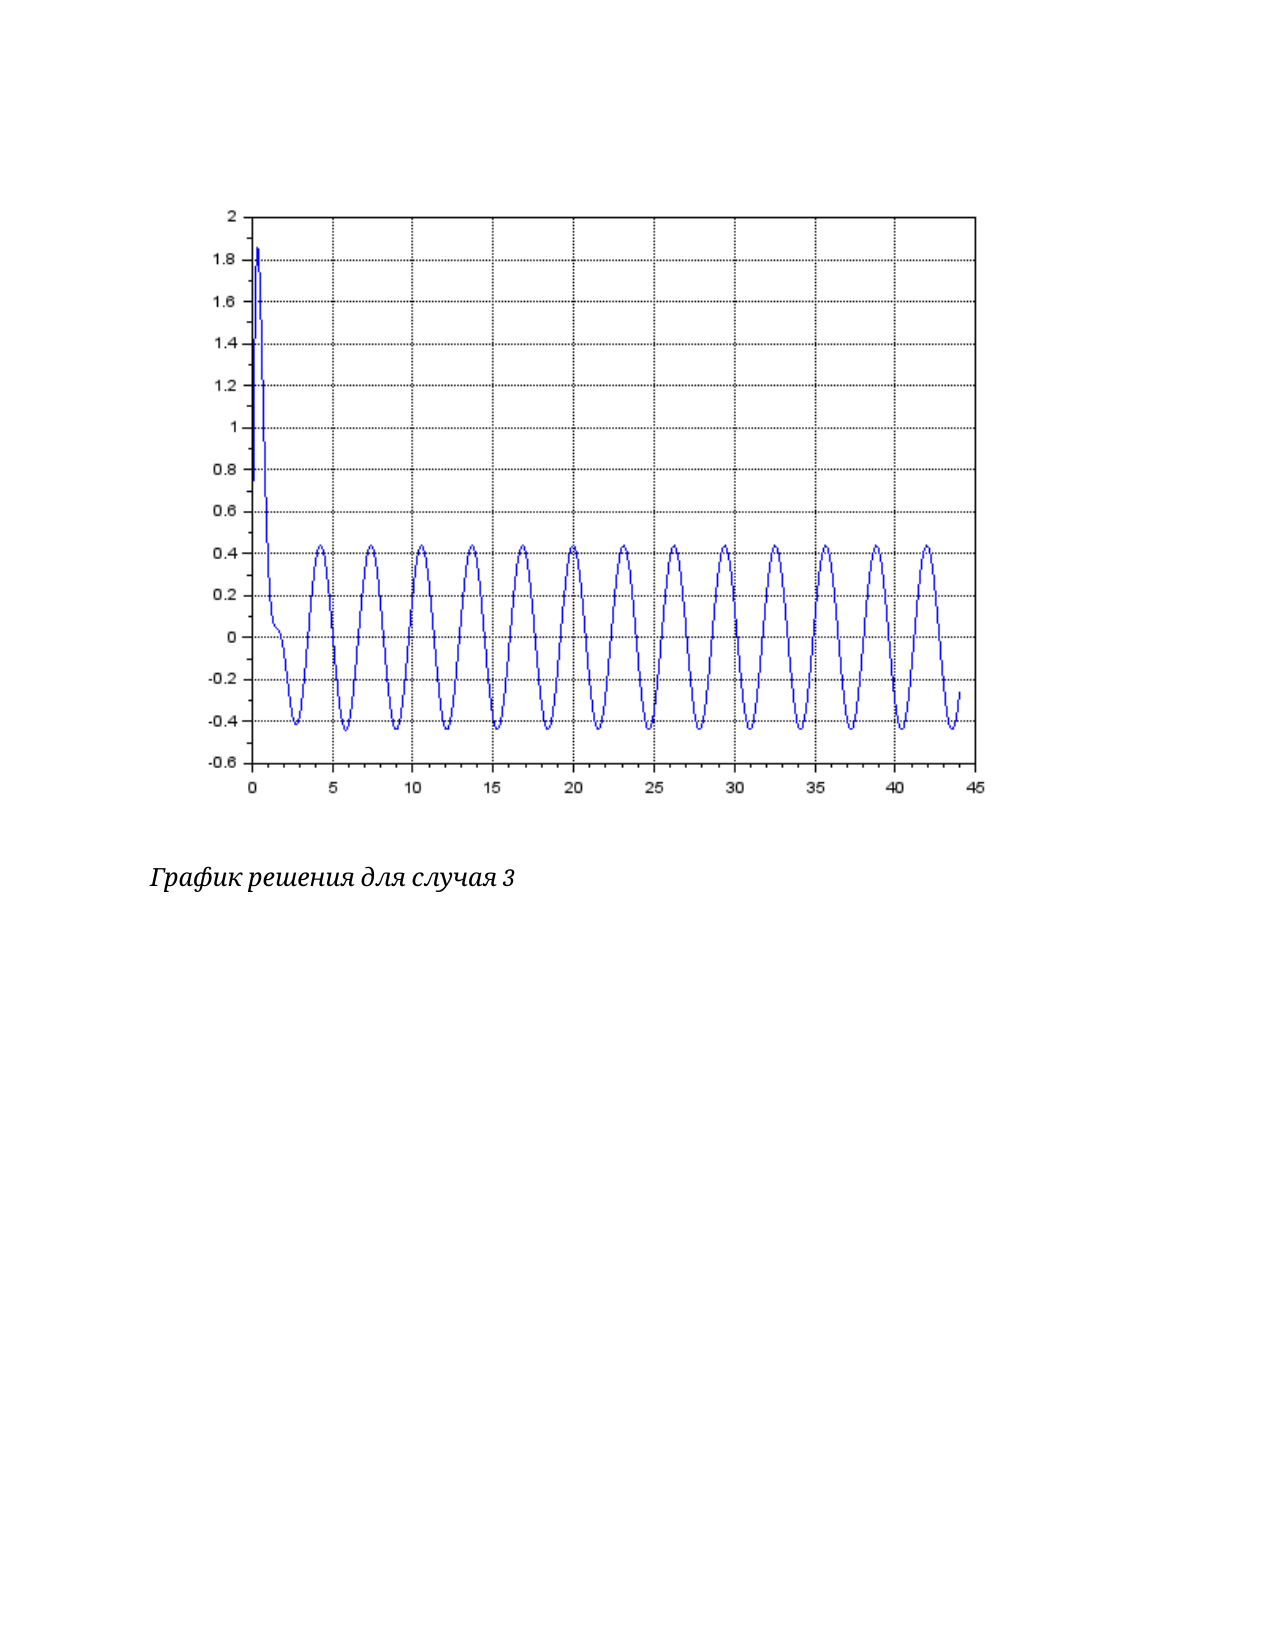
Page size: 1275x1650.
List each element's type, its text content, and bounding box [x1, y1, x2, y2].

text График решения для случая 3 [150, 864, 1125, 893]
picture [168, 150, 1035, 844]
